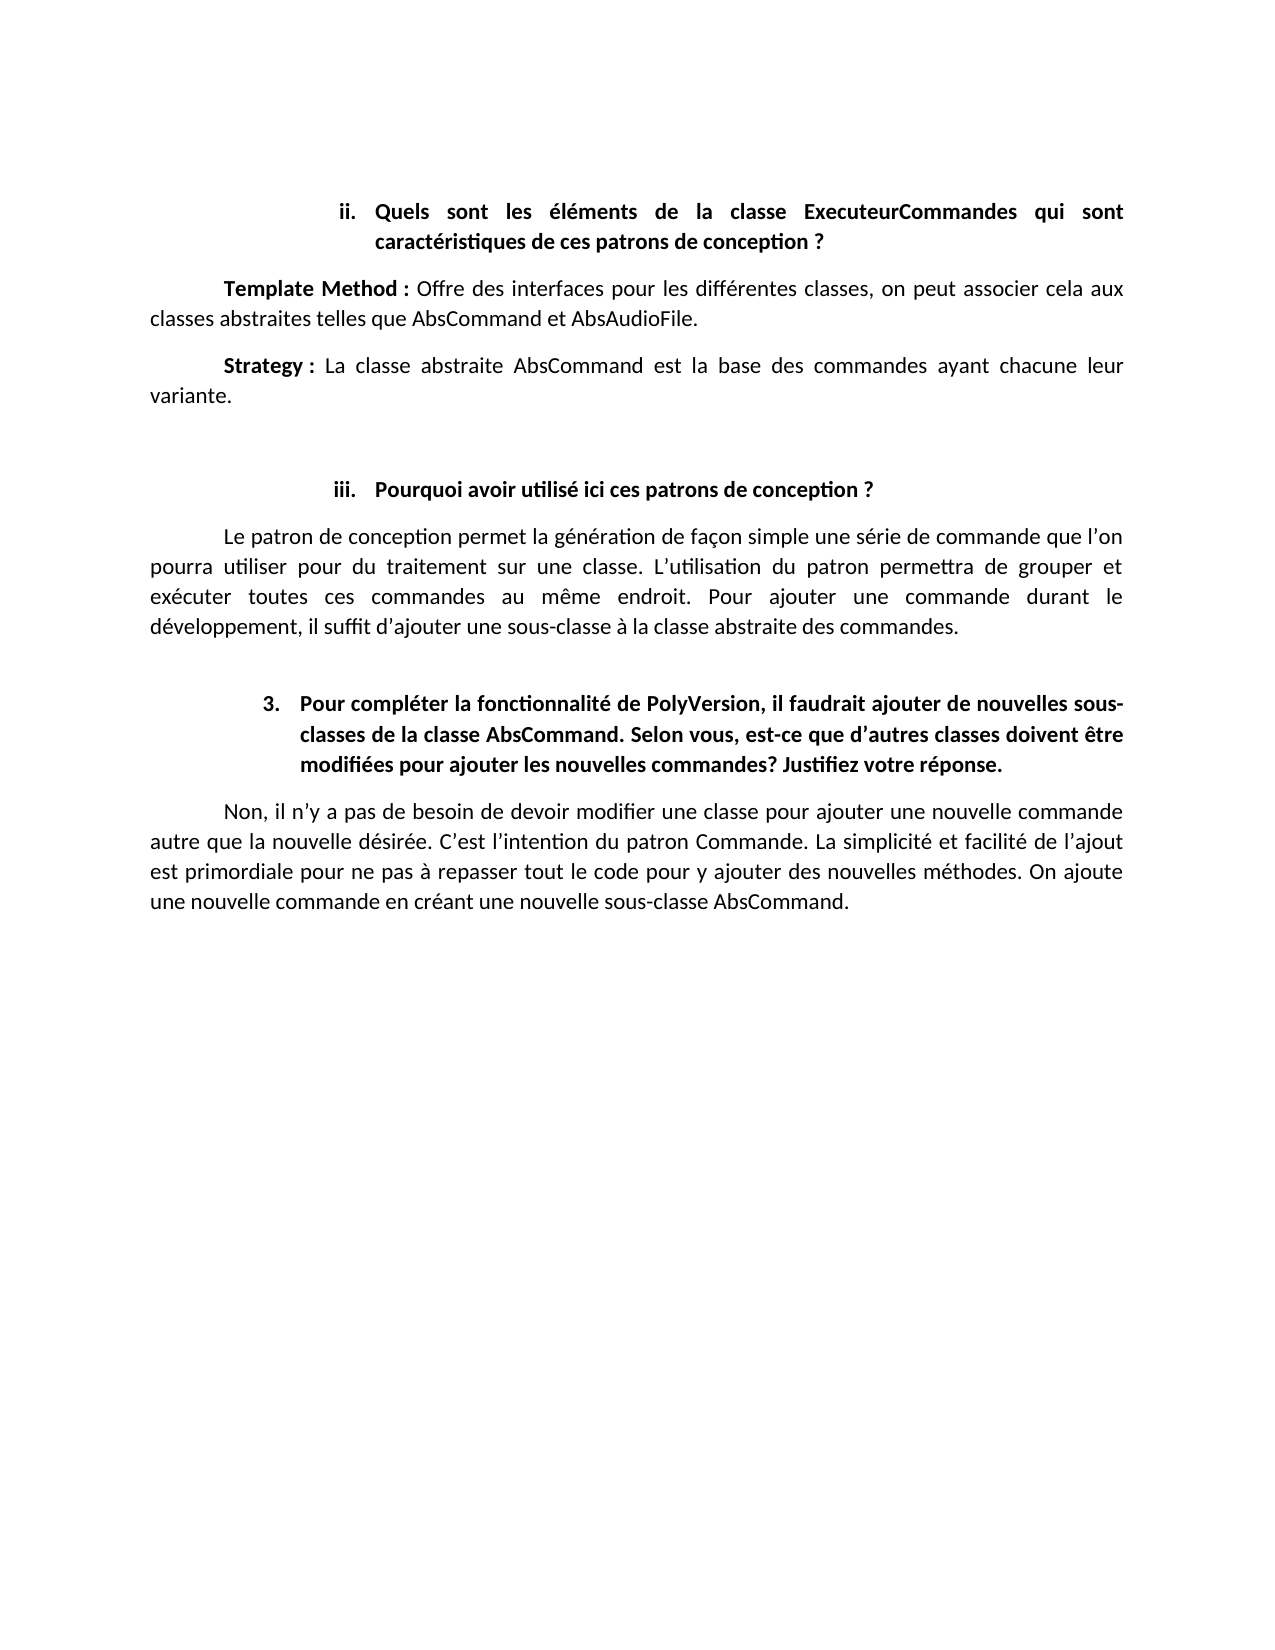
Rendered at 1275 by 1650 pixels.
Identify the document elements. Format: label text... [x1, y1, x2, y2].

list Quels sont les éléments de la classe ExecuteurCommandes qui sont caractéristiques de ces patrons de conception ? [356, 197, 1125, 255]
list Pourquoi avoir utilisé ici ces patrons de conception ? [356, 475, 1125, 503]
list Pour compléter la fonctionnalité de PolyVersion, il faudrait ajouter de nouvelles sous-classes de la classe AbsCommand. Selon vous, est-ce que d’autres classes doivent être modifiées pour ajouter les nouvelles commandes? Justifiez votre réponse. [262, 689, 1125, 778]
text Non, il n’y a pas de besoin de devoir modifier une classe pour ajouter une nouvelle commande autre que la nouvelle désirée. C’est l’intention du patron Commande. La simplicité et facilité de l’ajout est primordiale pour ne pas à repasser tout le code pour y ajouter des nouvelles méthodes. On ajoute une nouvelle commande en créant une nouvelle sous-classe AbsCommand. [150, 797, 1125, 916]
text Le patron de conception permet la génération de façon simple une série de commande que l’on pourra utiliser pour du traitement sur une classe. L’utilisation du patron permettra de grouper et exécuter toutes ces commandes au même endroit. Pour ajouter une commande durant le développement, il suffit d’ajouter une sous-classe à la classe abstraite des commandes. [150, 522, 1125, 641]
text Template Method : Offre des interfaces pour les différentes classes, on peut associer cela aux classes abstraites telles que AbsCommand et AbsAudioFile. [150, 274, 1125, 332]
text Strategy : La classe abstraite AbsCommand est la base des commandes ayant chacune leur variante. [150, 351, 1125, 409]
